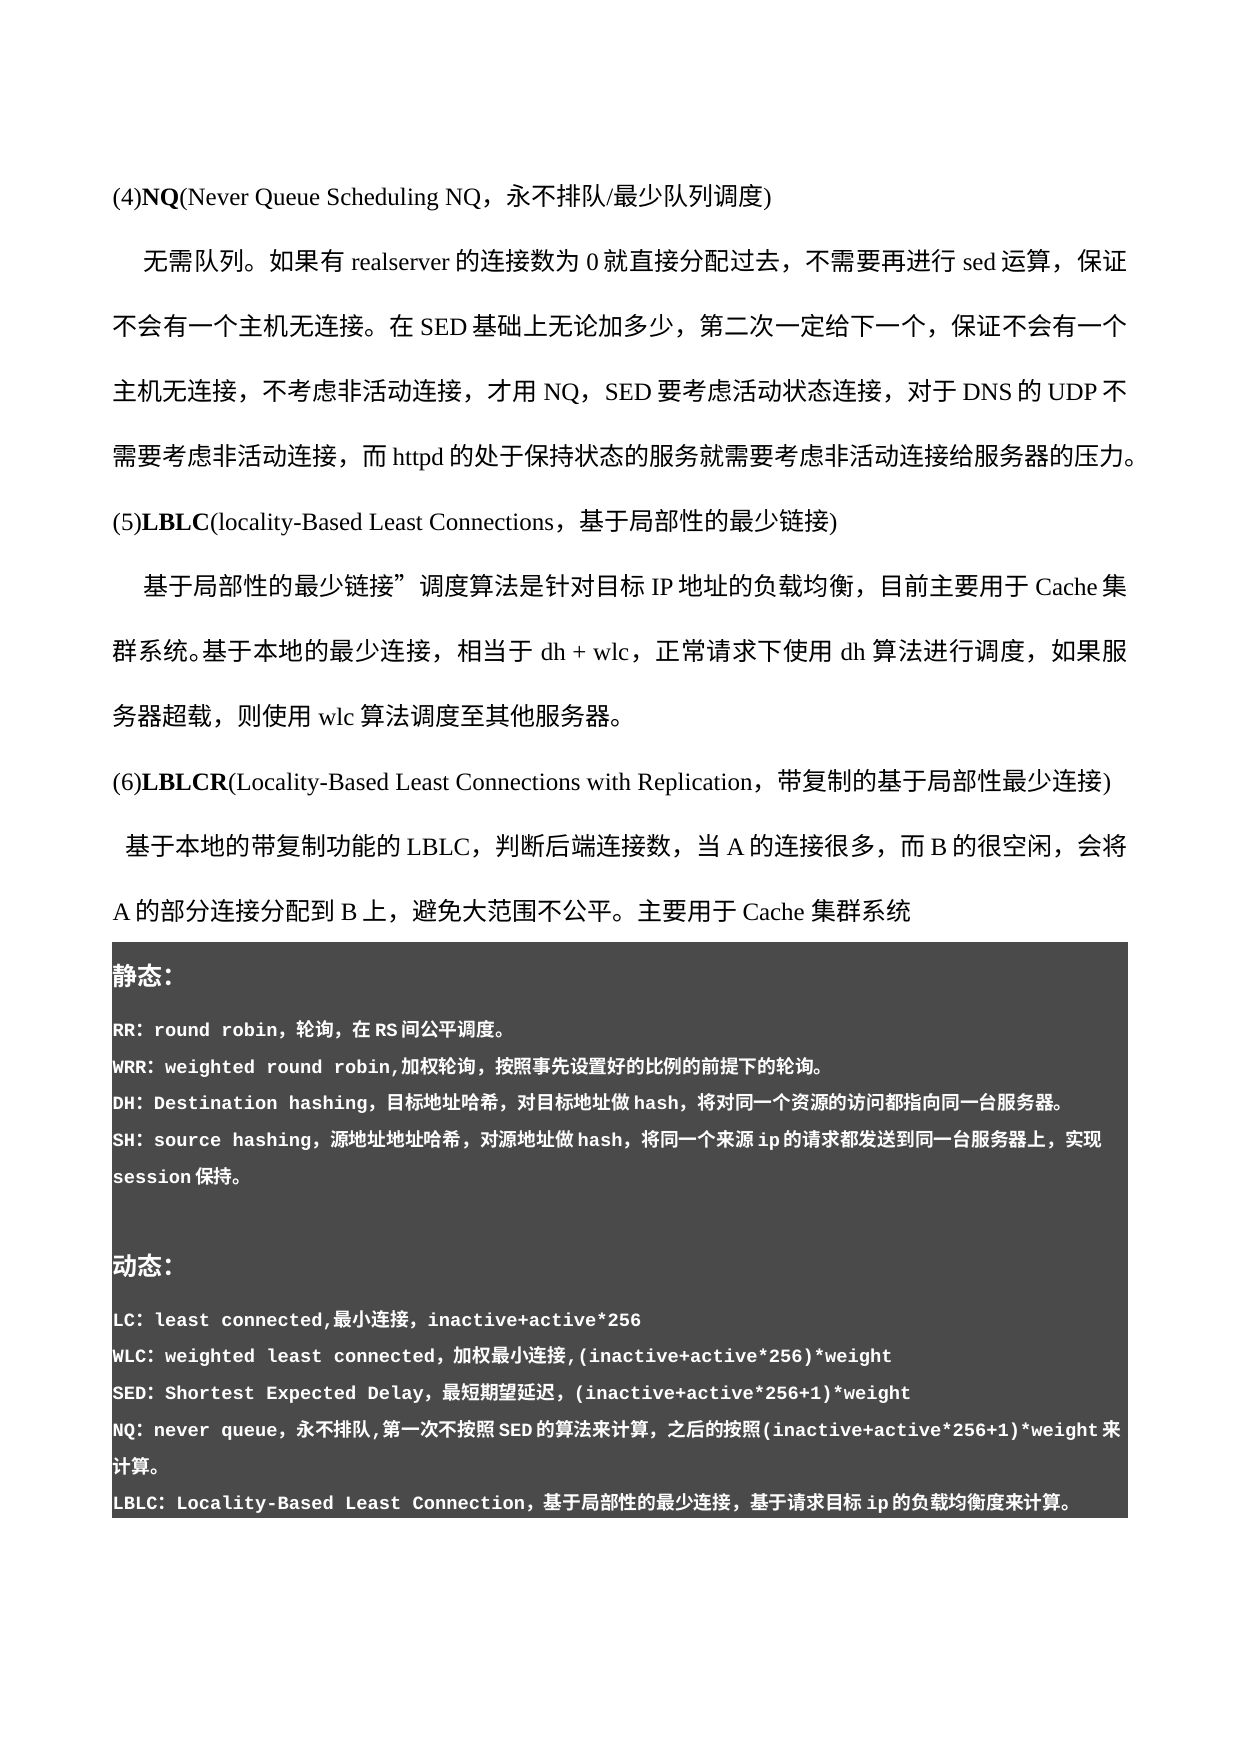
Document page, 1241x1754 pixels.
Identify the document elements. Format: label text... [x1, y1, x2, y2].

text WLC：weighted least connected，加权最小连接,(inactive+active*256)*weight [112, 1338, 1128, 1371]
text (6)LBLCR(Locality-Based Least Connections with Replication，带复制的基于局部性最少连接) [112, 747, 1128, 812]
text 动态： [112, 1232, 1128, 1297]
text RR：round robin，轮询，在RS间公平调度。 [112, 1012, 1128, 1045]
text 基于局部性的最少链接”调度算法是针对目标IP地址的负载均衡，目前主要用于Cache集群系统｡基于本地的最少连接，相当于 dh + wlc，正常请求下使用 dh 算法进行调度，如果服务器超载，则使用 wlc 算法调度至其他服务器。 [112, 552, 1128, 747]
text DH：Destination hashing，目标地址哈希，对目标地址做hash，将对同一个资源的访问都指向同一台服务器。 [112, 1086, 1128, 1118]
text 无需队列。如果有realserver的连接数为0就直接分配过去，不需要再进行sed运算，保证不会有一个主机无连接。在SED基础上无论加多少，第二次一定给下一个，保证不会有一个主机无连接，不考虑非活动连接，才用NQ，SED要考虑活动状态连接，对于DNS的UDP不需要考虑非活动连接，而httpd的处于保持状态的服务就需要考虑非活动连接给服务器的压力。 [112, 227, 1128, 487]
text SED：Shortest Expected Delay，最短期望延迟，(inactive+active*256+1)*weight [112, 1375, 1128, 1408]
text NQ：never queue，永不排队,第一次不按照SED的算法来计算，之后的按照(inactive+active*256+1)*weight来计算。 [112, 1412, 1128, 1481]
text 静态： [112, 942, 1128, 1007]
text LBLC：Locality-Based Least Connection，基于局部性的最少连接，基于请求目标ip的负载均衡度来计算。 [112, 1486, 1128, 1518]
text (5)LBLC(locality-Based Least Connections，基于局部性的最少链接) [112, 487, 1128, 552]
text SH：source hashing，源地址地址哈希，对源地址做hash，将同一个来源ip的请求都发送到同一台服务器上，实现session保持。 [112, 1122, 1128, 1192]
text (4)NQ(Never Queue Scheduling NQ，永不排队/最少队列调度) [112, 162, 1128, 227]
text 基于本地的带复制功能的LBLC，判断后端连接数，当A的连接很多，而B的很空闲，会将A的部分连接分配到B上，避免大范围不公平。主要用于Cache 集群系统 [112, 812, 1128, 942]
text LC：least connected,最小连接，inactive+active*256 [112, 1302, 1128, 1334]
text WRR：weighted round robin,加权轮询，按照事先设置好的比例的前提下的轮询。 [112, 1049, 1128, 1081]
